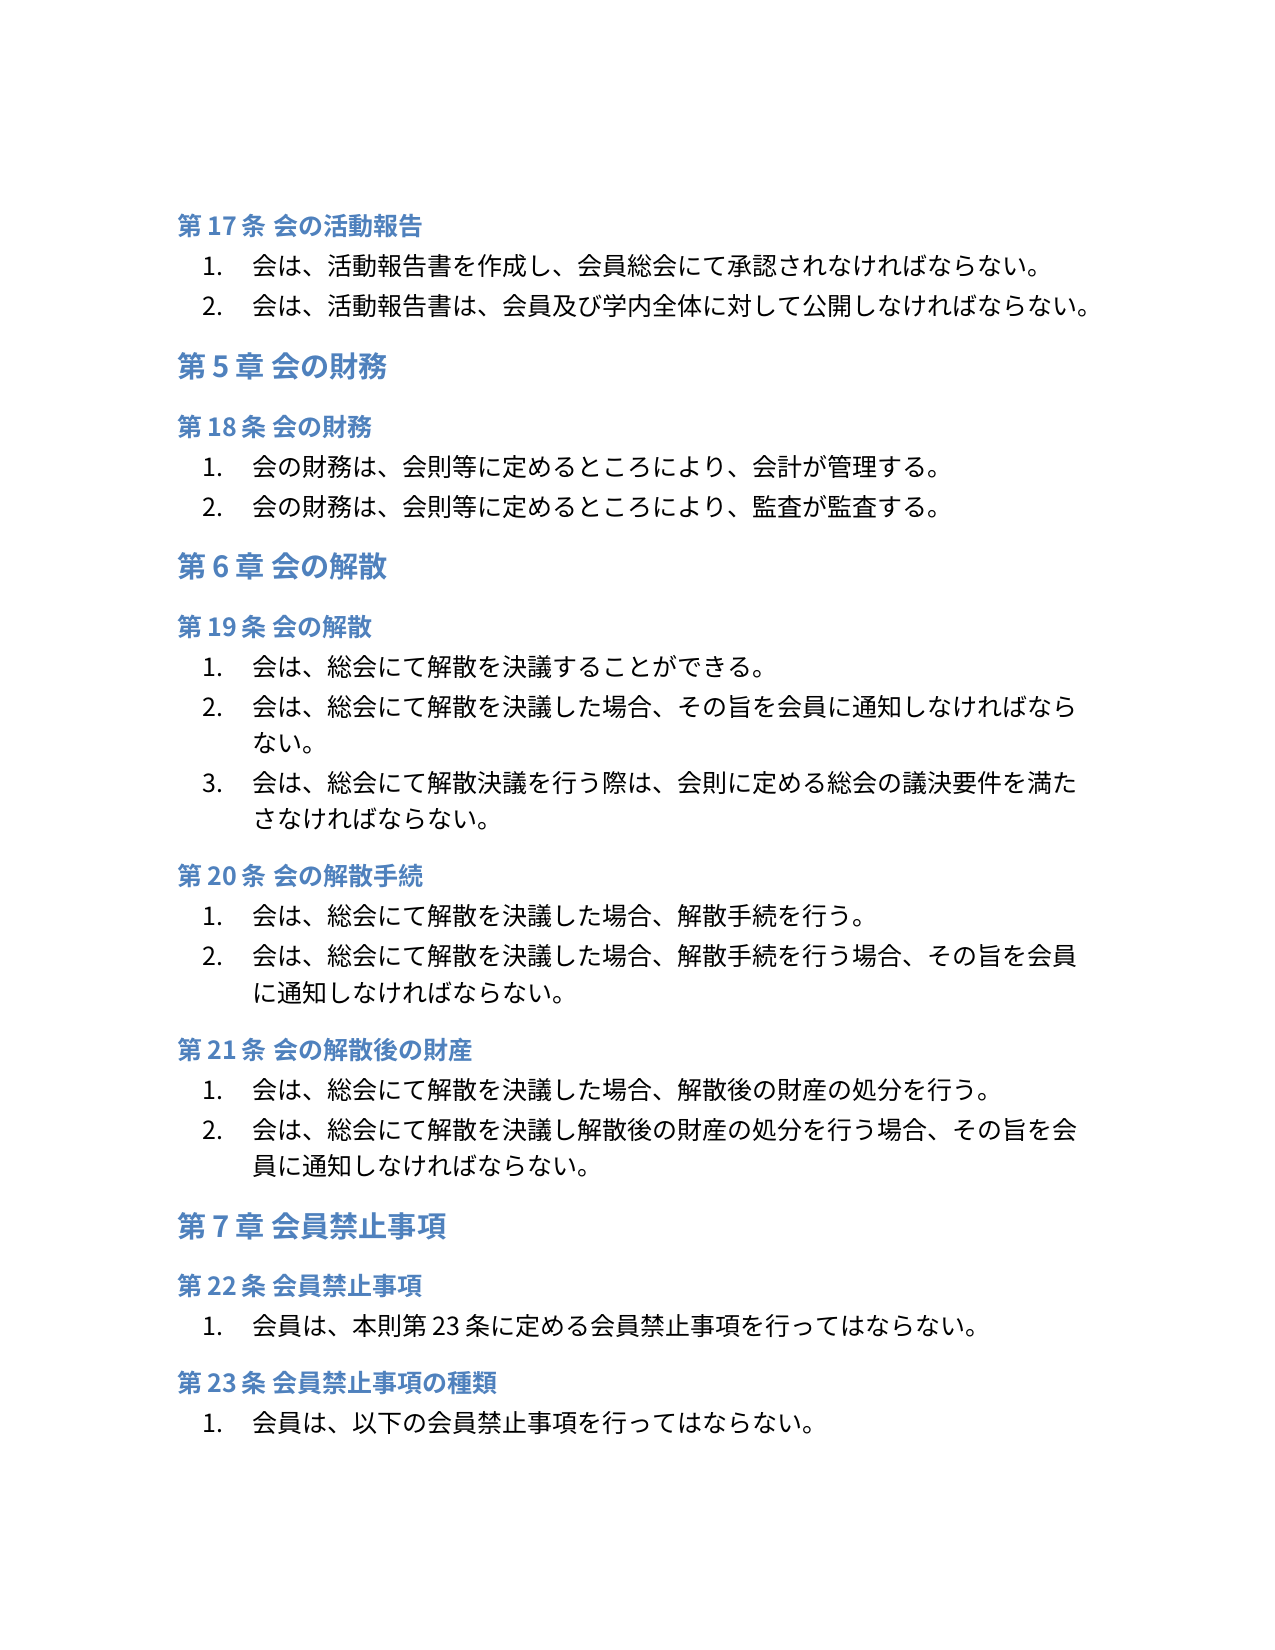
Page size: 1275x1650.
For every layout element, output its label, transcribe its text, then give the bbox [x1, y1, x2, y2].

list 会員は、以下の会員禁止事項を行ってはならない。 [202, 1404, 1098, 1440]
list 会の財務は、会則等に定めるところにより、監査が監査する。 [202, 487, 1098, 523]
subtitle 第5章 会の財務 [177, 344, 1098, 386]
subtitle 第7章 会員禁止事項 [177, 1203, 1098, 1246]
subtitle 第21条 会の解散後の財産 [177, 1030, 1098, 1066]
list 会は、総会にて解散を決議した場合、解散手続を行う場合、その旨を会員に通知しなければならない。 [202, 937, 1098, 1009]
subtitle 第18条 会の財務 [177, 407, 1098, 443]
subtitle 第23条 会員禁止事項の種類 [177, 1364, 1098, 1400]
list 会員は、本則第23条に定める会員禁止事項を行ってはならない。 [202, 1307, 1098, 1343]
subtitle 第22条 会員禁止事項 [177, 1267, 1098, 1303]
list 会は、総会にて解散を決議した場合、解散後の財産の処分を行う。 [202, 1070, 1098, 1106]
list 会は、総会にて解散を決議することができる。 [202, 647, 1098, 683]
list 会は、活動報告書を作成し、会員総会にて承認されなければならない。 [202, 247, 1098, 283]
list 会は、総会にて解散決議を行う際は、会則に定める総会の議決要件を満たさなければならない。 [202, 763, 1098, 836]
subtitle 第17条 会の活動報告 [177, 207, 1098, 243]
list 会は、総会にて解散を決議した場合、その旨を会員に通知しなければならない。 [202, 687, 1098, 760]
list 会は、活動報告書は、会員及び学内全体に対して公開しなければならない。 [202, 287, 1098, 323]
subtitle 第19条 会の解散 [177, 607, 1098, 643]
list 会は、総会にて解散を決議した場合、解散手続を行う。 [202, 897, 1098, 933]
list 会の財務は、会則等に定めるところにより、会計が管理する。 [202, 447, 1098, 483]
list 会は、総会にて解散を決議し解散後の財産の処分を行う場合、その旨を会員に通知しなければならない。 [202, 1110, 1098, 1183]
subtitle 第20条 会の解散手続 [177, 857, 1098, 893]
subtitle 第6章 会の解散 [177, 544, 1098, 586]
